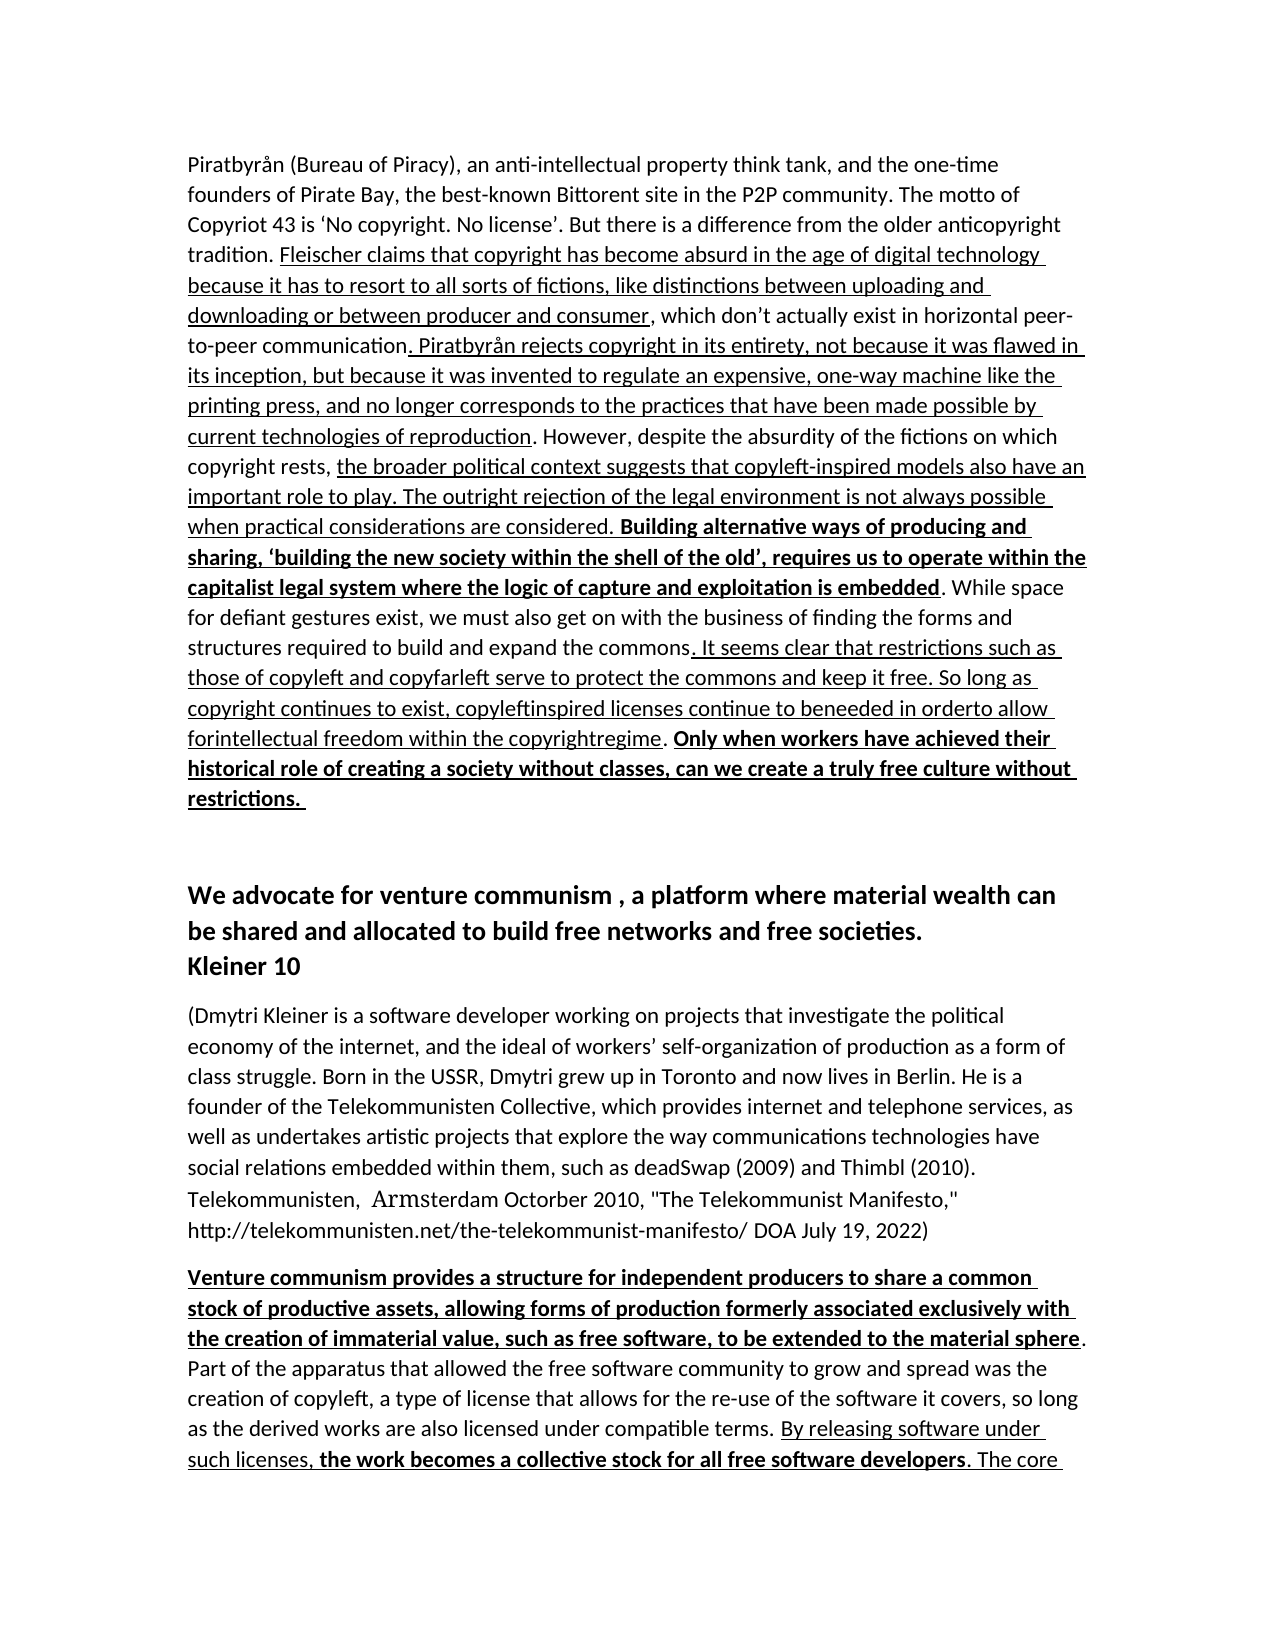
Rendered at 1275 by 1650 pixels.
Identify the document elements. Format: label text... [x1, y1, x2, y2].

subtitle We advocate for venture communism , a platform where material wealth can be shared and allocated to build free networks and free societies. [187, 878, 1087, 947]
text (Dmytri Kleiner is a software developer working on projects that investigate the political economy of the internet, and the ideal of workers’ self-organization of production as a form of class struggle. Born in the USSR, Dmytri grew up in Toronto and now lives in Berlin. He is a founder of the Telekommunisten Collective, which provides internet and telephone services, as well as undertakes artistic projects that explore the way communications technologies have social relations embedded within them, such as deadSwap (2009) and Thimbl (2010). Telekommunisten, Armsterdam Octorber 2010, "The Telekommunist Manifesto," http://telekommunisten.net/the-telekommunist-manifesto/ DOA July 19, 2022) [187, 1002, 1087, 1245]
text Kleiner 10 [187, 949, 1087, 982]
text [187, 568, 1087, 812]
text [187, 1263, 1087, 1473]
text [187, 150, 1087, 567]
